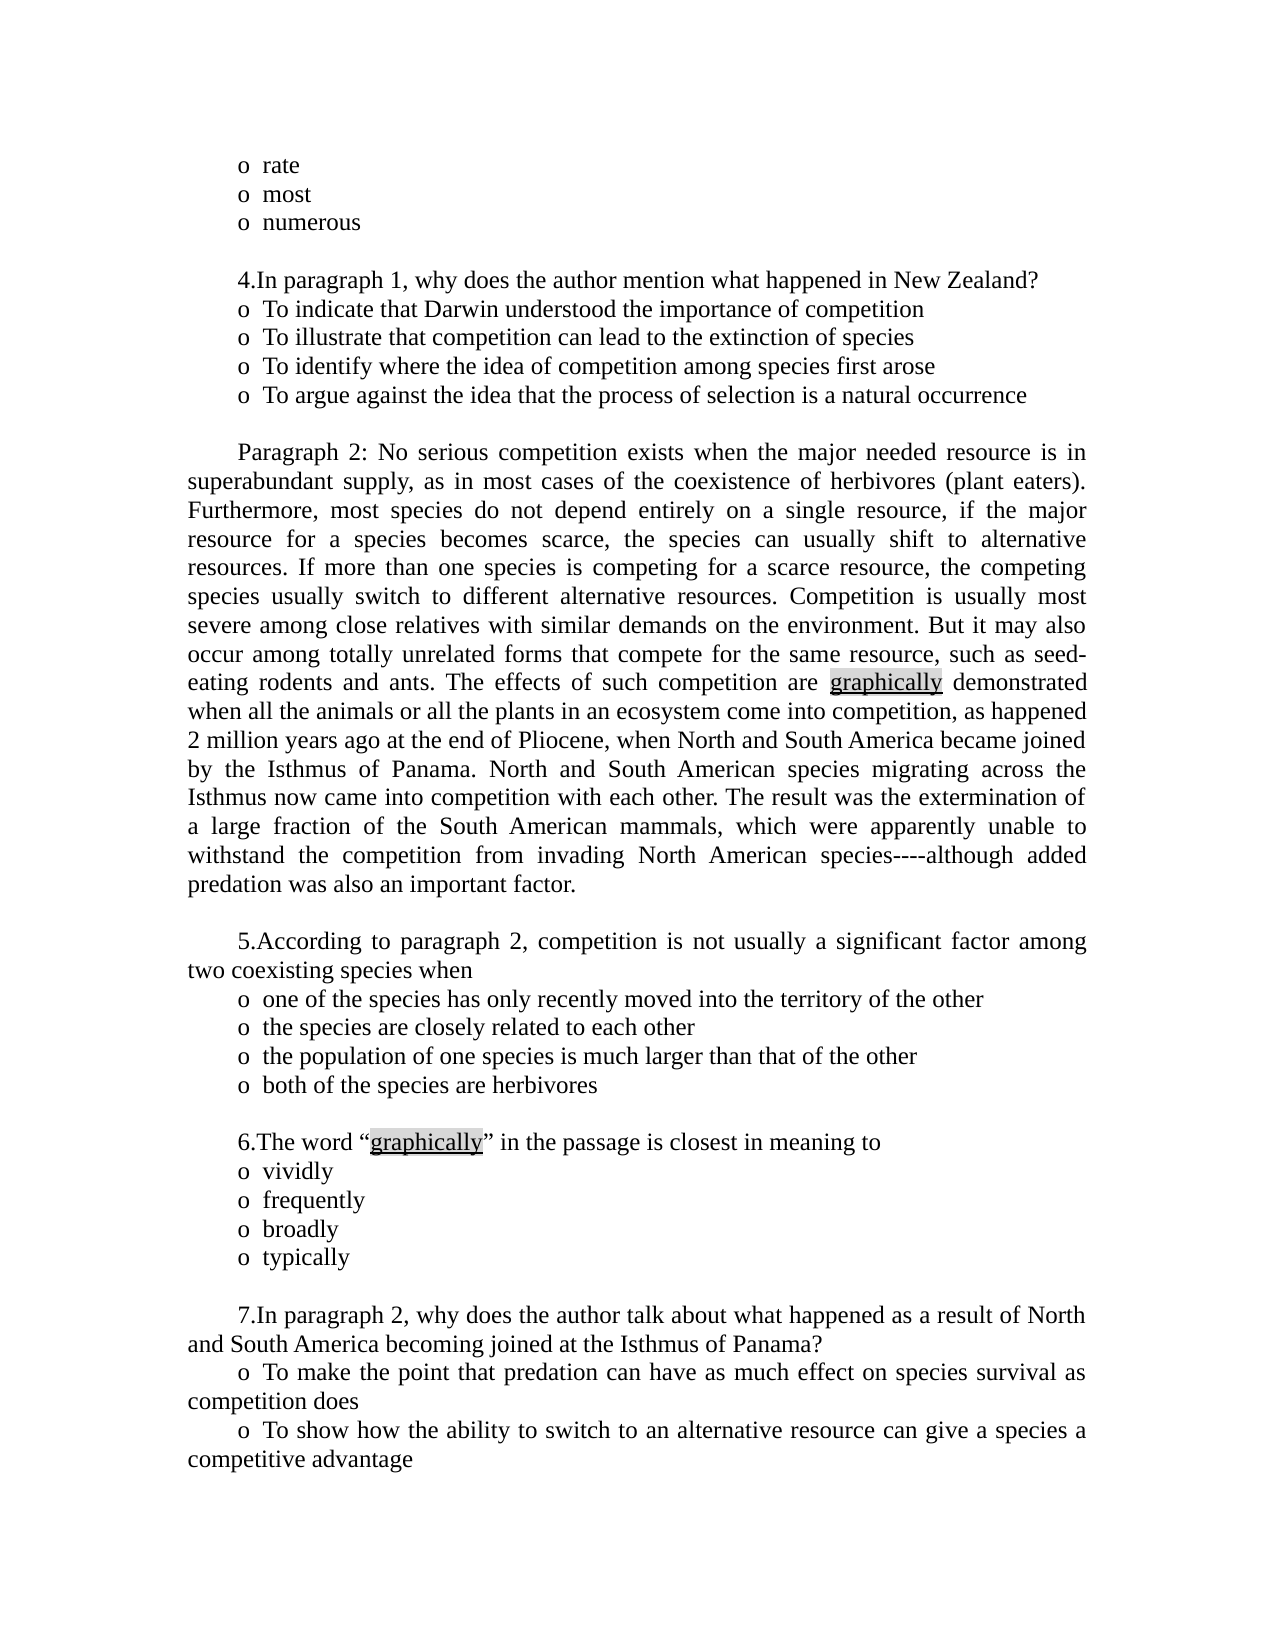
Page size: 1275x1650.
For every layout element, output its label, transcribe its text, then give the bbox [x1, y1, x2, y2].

text o To make the point that predation can have as much effect on species survival as competition does [187, 1357, 1087, 1415]
text o one of the species has only recently moved into the territory of the other [187, 984, 1087, 1012]
text o To illustrate that competition can lead to the extinction of species [187, 322, 1087, 351]
text o the population of one species is much larger than that of the other [187, 1041, 1087, 1070]
text o rate [187, 150, 1087, 179]
text o numerous [187, 207, 1087, 236]
text o To show how the ability to switch to an alternative resource can give a species a competitive advantage [187, 1415, 1087, 1472]
text 7.In paragraph 2, why does the author talk about what happened as a result of North and South America becoming joined at the Isthmus of Panama? [187, 1300, 1087, 1357]
text 4.In paragraph 1, why does the author mention what happened in New Zealand? [187, 265, 1087, 294]
text o vividly [187, 1156, 1087, 1185]
text 6.The word “graphically” in the passage is closest in meaning to [187, 1127, 1087, 1156]
text o broadly [187, 1214, 1087, 1242]
text o both of the species are herbivores [187, 1070, 1087, 1099]
text o To indicate that Darwin understood the importance of competition [187, 294, 1087, 322]
text 5.According to paragraph 2, competition is not usually a significant factor among two coexisting species when [187, 926, 1087, 984]
text o most [187, 179, 1087, 207]
text o typically [187, 1242, 1087, 1271]
text o To argue against the idea that the process of selection is a natural occurrence [187, 380, 1087, 409]
text o To identify where the idea of competition among species first arose [187, 351, 1087, 380]
text o frequently [187, 1185, 1087, 1214]
text Paragraph 2: No serious competition exists when the major needed resource is in superabundant supply, as in most cases of the coexistence of herbivores (plant eaters). Furthermore, most species do not depend entirely on a single resource, if the major resource for a species becomes scarce, the species can usually shift to alternative resources. If more than one species is competing for a scarce resource, the competing species usually switch to different alternative resources. Competition is usually most severe among close relatives with similar demands on the environment. But it may also occur among totally unrelated forms that compete for the same resource, such as seed-eating rodents and ants. The effects of such competition are graphically demonstrated when all the animals or all the plants in an ecosystem come into competition, as happened 2 million years ago at the end of Pliocene, when North and South America became joined by the Isthmus of Panama. North and South American species migrating across the Isthmus now came into competition with each other. The result was the extermination of a large fraction of the South American mammals, which were apparently unable to withstand the competition from invading North American species----although added predation was also an important factor. [187, 437, 1087, 897]
text o the species are closely related to each other [187, 1012, 1087, 1041]
